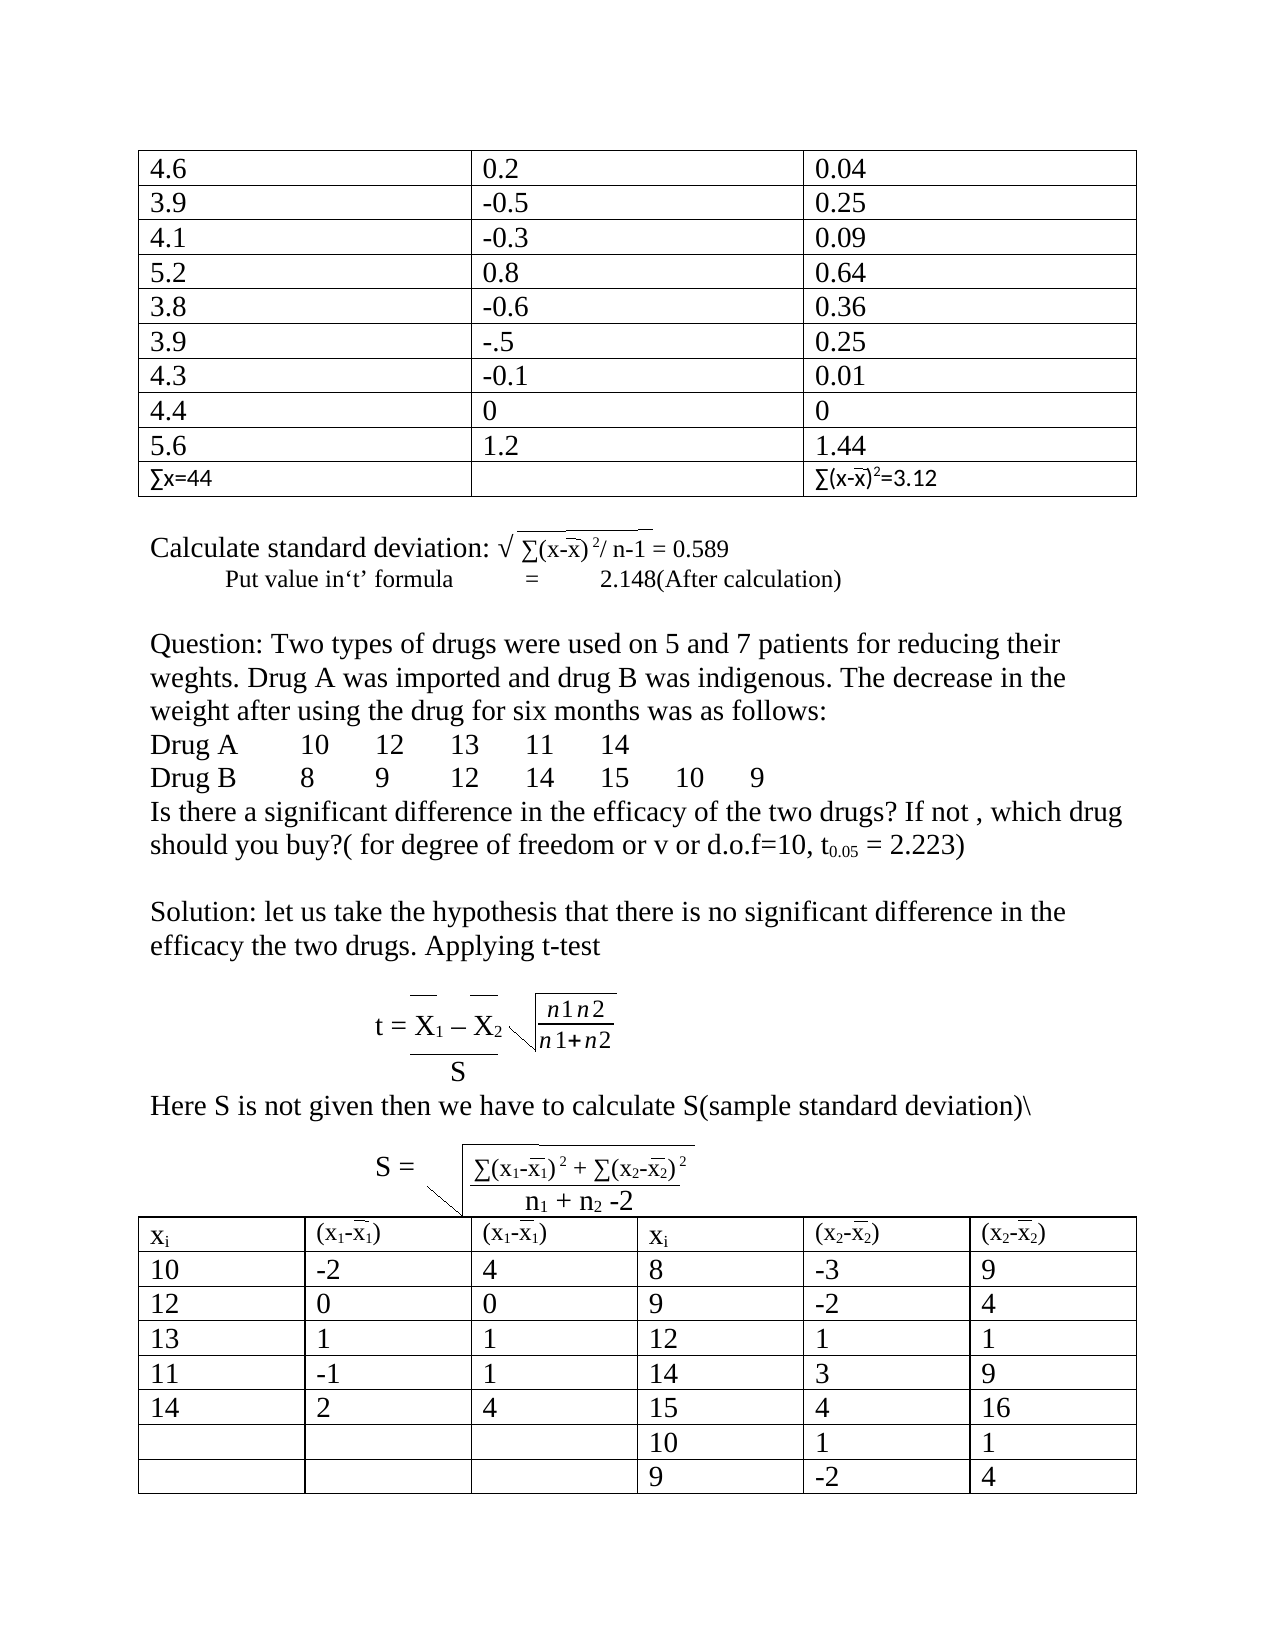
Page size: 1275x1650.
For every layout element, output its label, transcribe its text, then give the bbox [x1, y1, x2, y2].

table_cell 0 [804, 393, 1136, 427]
table_cell 9 [971, 1252, 1136, 1286]
table_cell 1.2 [472, 428, 803, 461]
text S [375, 1054, 1125, 1088]
table_cell 0.25 [804, 186, 1136, 219]
table_cell 0.64 [804, 255, 1136, 288]
text Here S is not given then we have to calculate S(sample standard deviation)\ [150, 1088, 1125, 1121]
table_cell 4 [971, 1287, 1136, 1320]
table_cell 0 [472, 1287, 637, 1320]
table_cell -0.1 [472, 359, 803, 392]
table_cell 4 [472, 1390, 637, 1424]
text n1 + n2 -2 [450, 1183, 1125, 1216]
table_cell [306, 1425, 471, 1458]
table_cell ∑x=44 [139, 462, 471, 496]
text Calculate standard deviation: √ ∑(x-x) 2/ n-1 = 0.589 [150, 530, 1125, 564]
table_cell 5.2 [139, 255, 471, 288]
table_cell 0.04 [804, 151, 1136, 184]
table_cell 9 [971, 1356, 1136, 1389]
table_cell 16 [971, 1390, 1136, 1424]
table_cell 8 [638, 1252, 803, 1286]
table_cell 4.6 [139, 151, 471, 184]
table_cell -3 [804, 1252, 969, 1286]
table_header xi [638, 1218, 803, 1251]
table_header xi [139, 1218, 304, 1251]
table_cell -1 [306, 1356, 471, 1389]
table_cell -2 [306, 1252, 471, 1286]
table_cell 1 [306, 1321, 471, 1355]
table_cell 10 [638, 1425, 803, 1458]
table_cell -0.6 [472, 289, 803, 323]
table_cell 5.6 [139, 428, 471, 461]
table_header (x1-x1) [306, 1218, 471, 1251]
text t = X1 – X2 [150, 995, 1125, 1054]
table_cell 4.4 [139, 393, 471, 427]
table_header (x1-x1) [472, 1218, 637, 1251]
table_cell [472, 1460, 637, 1493]
table_cell [139, 1425, 304, 1458]
table_cell 9 [638, 1287, 803, 1320]
table_cell 0.2 [472, 151, 803, 184]
table_cell 0.36 [804, 289, 1136, 323]
table_cell -.5 [472, 324, 803, 357]
table_cell 2 [306, 1390, 471, 1424]
table_cell 1 [804, 1321, 969, 1355]
table_cell 1 [971, 1425, 1136, 1458]
table_cell 11 [139, 1356, 304, 1389]
table_cell 15 [638, 1390, 803, 1424]
table_cell 4 [971, 1460, 1136, 1493]
table_cell 0 [306, 1287, 471, 1320]
table_cell -0.5 [472, 186, 803, 219]
table_cell 4 [472, 1252, 637, 1286]
text Question: Two types of drugs were used on 5 and 7 patients for reducing their weghts. Drug A was imported and drug B was indigenous. The decrease in the weight after using the drug for six months was as follows: [150, 626, 1125, 727]
table_cell 10 [139, 1252, 304, 1286]
table_cell [139, 1460, 304, 1493]
table_cell 9 [638, 1460, 803, 1493]
table_cell -0.3 [472, 220, 803, 254]
table_cell 12 [139, 1287, 304, 1320]
table_cell 12 [638, 1321, 803, 1355]
table_cell 1 [804, 1425, 969, 1458]
table_cell 0 [472, 393, 803, 427]
table_cell 14 [638, 1356, 803, 1389]
table_cell 13 [139, 1321, 304, 1355]
text Solution: let us take the hypothesis that there is no significant difference in the efficacy the two drugs. Applying t-test [150, 894, 1125, 962]
table_cell 3.8 [139, 289, 471, 323]
table_cell [472, 1425, 637, 1458]
table_cell 1 [971, 1321, 1136, 1355]
table_cell 0.8 [472, 255, 803, 288]
text Is there a significant difference in the efficacy of the two drugs? If not , which drug should you buy?( for degree of freedom or v or d.o.f=10, t0.05 = 2.223) [150, 794, 1125, 861]
text S = ∑(x1-x1) 2 + ∑(x2-x2) 2 [150, 1149, 1125, 1183]
text Drug A 10 12 13 11 14 [150, 727, 1125, 760]
text Drug B 8 9 12 14 15 10 9 [150, 760, 1125, 794]
table_cell 3.9 [139, 186, 471, 219]
table_header (x2-x2) [804, 1218, 969, 1251]
table_cell 0.25 [804, 324, 1136, 357]
table_cell 0.09 [804, 220, 1136, 254]
table_cell 14 [139, 1390, 304, 1424]
table_cell 3 [804, 1356, 969, 1389]
table_header (x2-x2) [971, 1218, 1136, 1251]
table_cell ∑(x-x)2=3.12 [804, 462, 1136, 496]
table_cell -2 [804, 1287, 969, 1320]
table_cell [472, 462, 803, 496]
table_cell 1 [472, 1321, 637, 1355]
table_cell 4 [804, 1390, 969, 1424]
table_cell [306, 1460, 471, 1493]
table_cell 1.44 [804, 428, 1136, 461]
text Put value in‘t’ formula = 2.148(After calculation) [150, 564, 1125, 593]
table_cell 4.3 [139, 359, 471, 392]
table_cell 3.9 [139, 324, 471, 357]
table_cell 4.1 [139, 220, 471, 254]
table_cell 1 [472, 1356, 637, 1389]
table_cell 0.01 [804, 359, 1136, 392]
table_cell -2 [804, 1460, 969, 1493]
